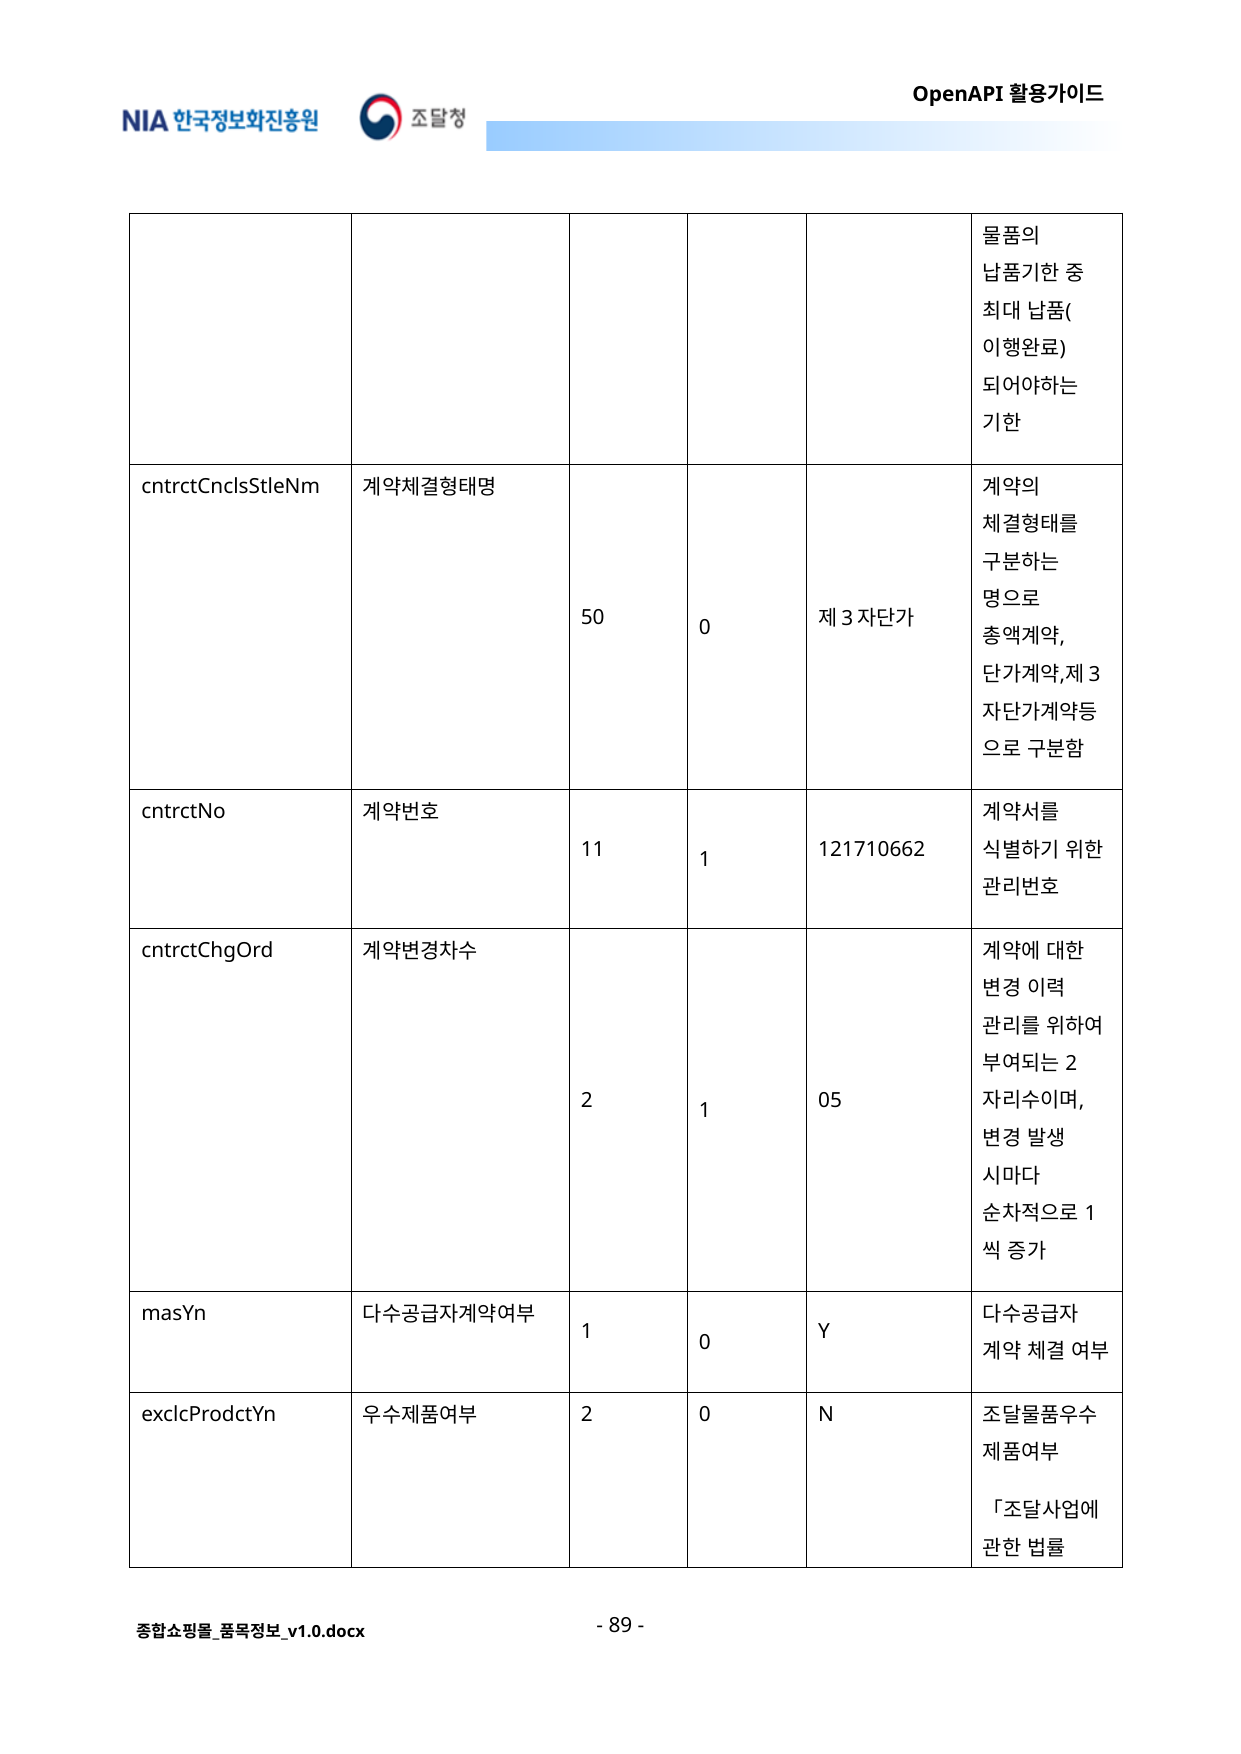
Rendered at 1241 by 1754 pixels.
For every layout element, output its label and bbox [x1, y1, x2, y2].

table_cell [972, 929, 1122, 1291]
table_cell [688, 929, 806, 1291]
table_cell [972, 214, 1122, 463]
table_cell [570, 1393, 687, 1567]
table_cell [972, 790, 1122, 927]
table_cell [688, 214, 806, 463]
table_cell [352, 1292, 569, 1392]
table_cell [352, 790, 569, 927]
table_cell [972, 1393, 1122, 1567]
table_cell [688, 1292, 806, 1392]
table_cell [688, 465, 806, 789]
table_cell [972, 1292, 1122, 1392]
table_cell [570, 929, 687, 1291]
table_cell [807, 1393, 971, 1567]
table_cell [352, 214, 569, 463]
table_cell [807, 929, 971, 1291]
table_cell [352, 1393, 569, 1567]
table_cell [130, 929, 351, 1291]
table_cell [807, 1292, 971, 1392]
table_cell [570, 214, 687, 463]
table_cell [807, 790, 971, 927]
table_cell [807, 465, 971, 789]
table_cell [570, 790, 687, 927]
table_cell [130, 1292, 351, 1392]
picture [118, 90, 472, 147]
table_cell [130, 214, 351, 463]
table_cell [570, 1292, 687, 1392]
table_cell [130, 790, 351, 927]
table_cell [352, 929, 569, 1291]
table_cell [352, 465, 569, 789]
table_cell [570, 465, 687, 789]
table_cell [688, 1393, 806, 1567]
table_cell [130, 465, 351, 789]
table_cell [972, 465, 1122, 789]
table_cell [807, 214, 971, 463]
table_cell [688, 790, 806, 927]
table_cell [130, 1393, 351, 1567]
